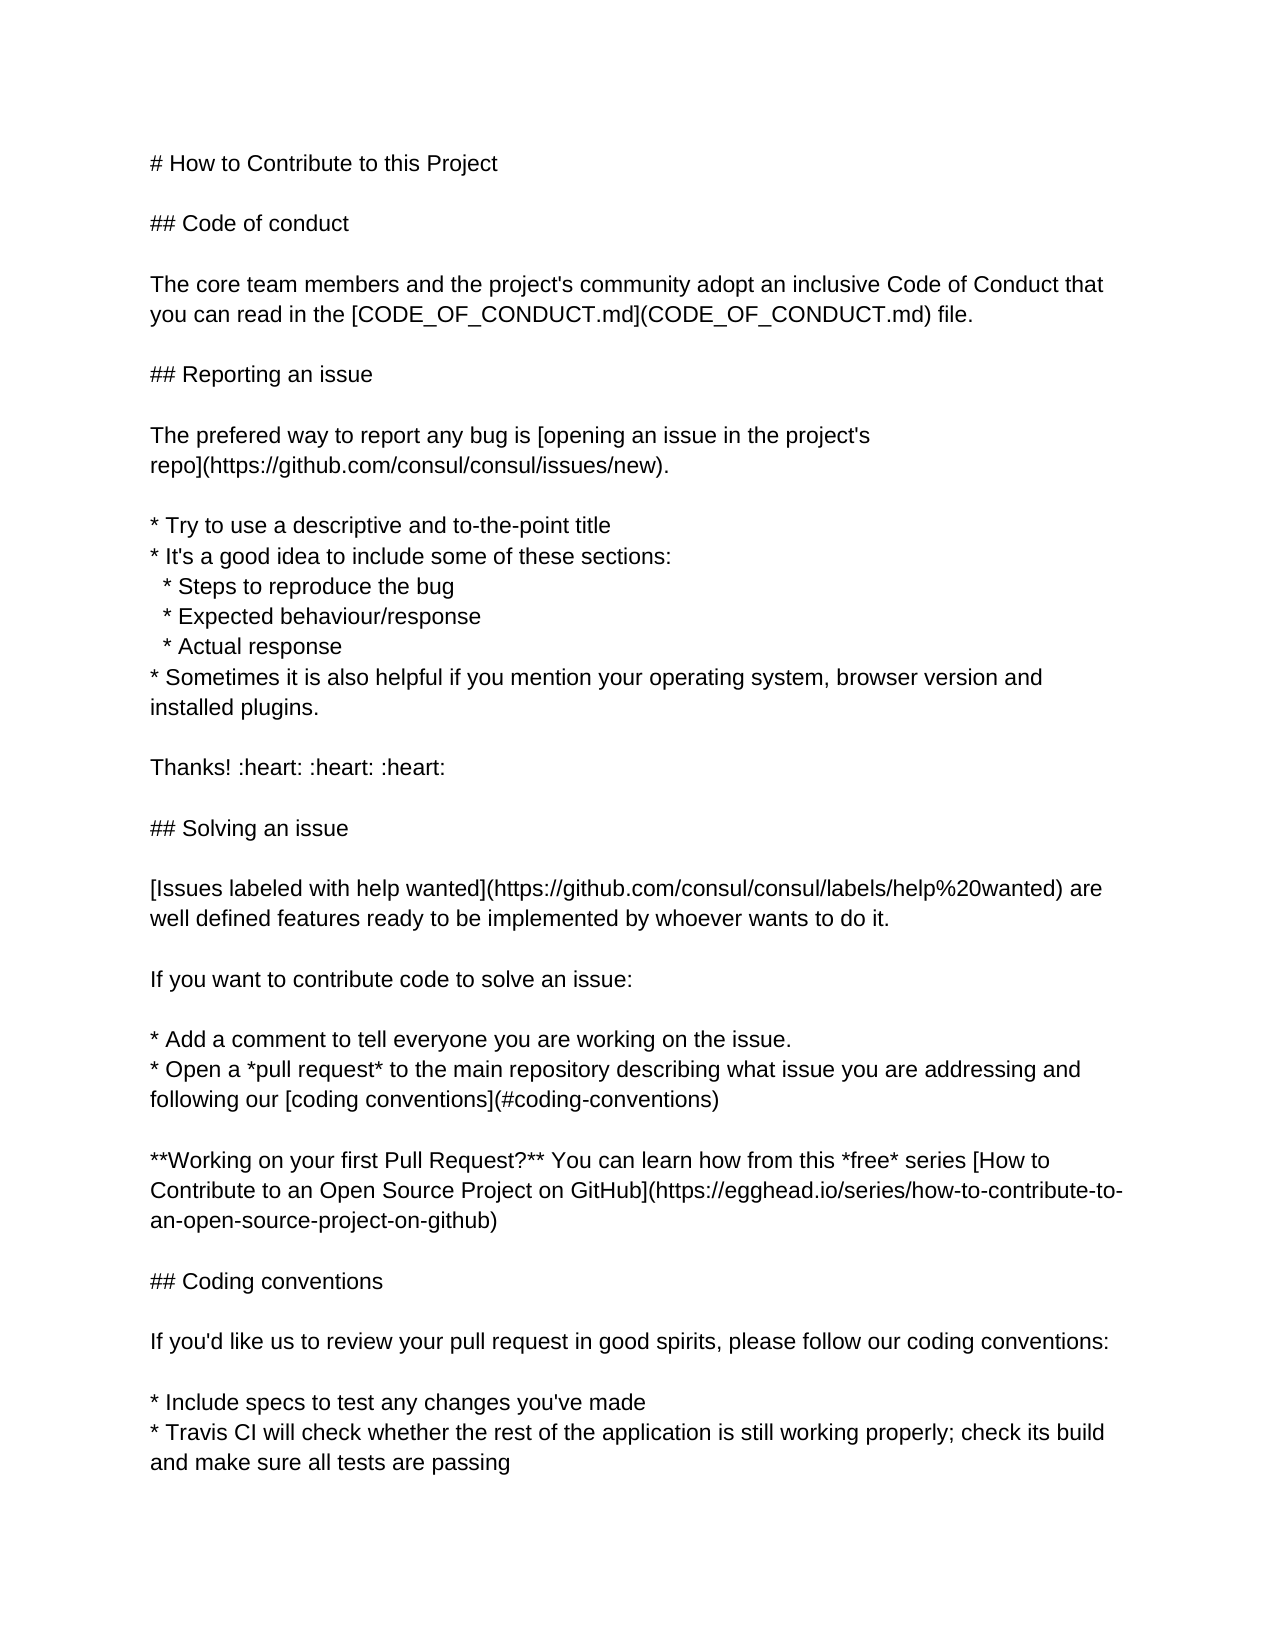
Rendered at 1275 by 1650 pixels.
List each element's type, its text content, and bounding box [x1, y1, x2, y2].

text ## Solving an issue [150, 814, 1125, 841]
text * Actual response [150, 633, 1125, 660]
text * Include specs to test any changes you've made [150, 1388, 1125, 1415]
text * Sometimes it is also helpful if you mention your operating system, browser version and installed plugins. [150, 663, 1125, 720]
text ## Coding conventions [150, 1268, 1125, 1294]
text If you'd like us to review your pull request in good spirits, please follow our coding conventions: [150, 1328, 1125, 1354]
text The core team members and the project's community adopt an inclusive Code of Conduct that you can read in the [CODE_OF_CONDUCT.md](CODE_OF_CONDUCT.md) file. [150, 271, 1125, 327]
text * Try to use a descriptive and to-the-point title [150, 512, 1125, 539]
text * Travis CI will check whether the rest of the application is still working properly; check its build and make sure all tests are passing [150, 1419, 1125, 1475]
text Thanks! :heart: :heart: :heart: [150, 754, 1125, 781]
text The prefered way to report any bug is [opening an issue in the project's repo](https://github.com/consul/consul/issues/new). [150, 422, 1125, 478]
text If you want to contribute code to solve an issue: [150, 966, 1125, 992]
text **Working on your first Pull Request?** You can learn how from this *free* series [How to Contribute to an Open Source Project on GitHub](https://egghead.io/series/how-to-contribute-to-an-open-source-project-on-github) [150, 1147, 1125, 1234]
text * Add a comment to tell everyone you are working on the issue. [150, 1026, 1125, 1052]
text * It's a good idea to include some of these sections: [150, 543, 1125, 569]
text * Open a *pull request* to the main repository describing what issue you are addressing and following our [coding conventions](#coding-conventions) [150, 1056, 1125, 1113]
text * Steps to reproduce the bug [150, 573, 1125, 599]
text ## Reporting an issue [150, 361, 1125, 388]
text ## Code of conduct [150, 210, 1125, 237]
text * Expected behaviour/response [150, 603, 1125, 629]
text [Issues labeled with help wanted](https://github.com/consul/consul/labels/help%20wanted) are well defined features ready to be implemented by whoever wants to do it. [150, 875, 1125, 932]
text # How to Contribute to this Project [150, 150, 1125, 176]
